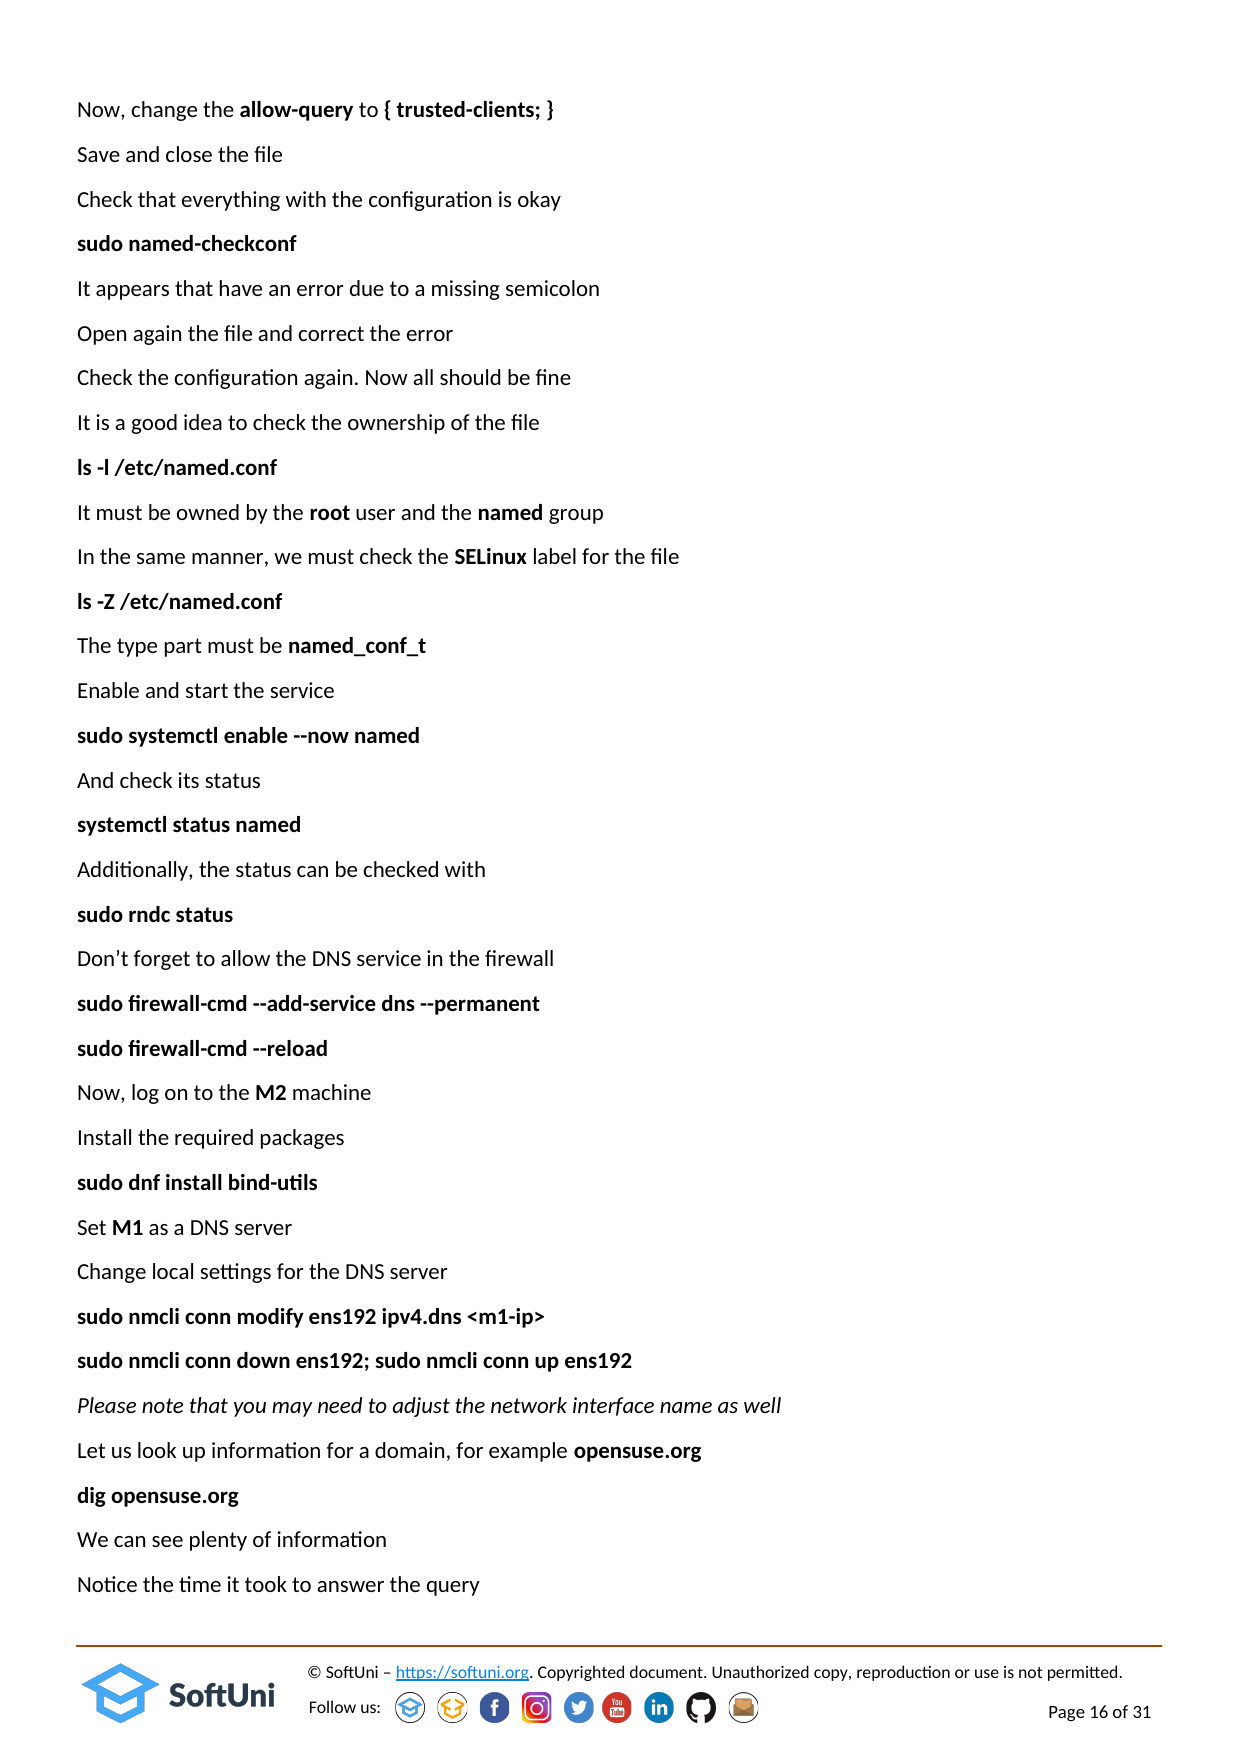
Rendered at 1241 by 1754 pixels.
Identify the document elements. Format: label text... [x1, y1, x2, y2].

picture [665, 1692, 674, 1701]
text Change local settings for the DNS server [77, 1257, 1163, 1285]
text Let us look up information for a domain, for example opensuse.org [77, 1436, 1163, 1464]
text sudo rndc status [77, 900, 1163, 928]
text sudo nmcli conn modify ens192 ipv4.dns <m1-ip> [77, 1302, 1163, 1330]
text sudo firewall-cmd --add-service dns --permanent [77, 989, 1163, 1017]
picture [602, 1692, 632, 1723]
text It must be owned by the root user and the named group [77, 498, 1163, 526]
picture [644, 1692, 653, 1701]
text ls -Z /etc/named.conf [77, 587, 1163, 615]
text In the same manner, we must check the SELinux label for the file [77, 542, 1163, 570]
picture [728, 1692, 759, 1723]
text It appears that have an error due to a missing semicolon [77, 274, 1163, 302]
picture [686, 1692, 716, 1723]
text Enable and start the service [77, 676, 1163, 704]
picture [644, 1714, 653, 1723]
text Check that everything with the configuration is okay [77, 185, 1163, 213]
text sudo named-checkconf [77, 229, 1163, 257]
text systemctl status named [77, 810, 1163, 838]
picture [658, 1705, 667, 1714]
text Don’t forget to allow the DNS service in the firewall [77, 944, 1163, 972]
text Open again the file and correct the error [77, 319, 1163, 347]
text sudo systemctl enable --now named [77, 721, 1163, 749]
text We can see plenty of information [77, 1525, 1163, 1553]
text Set M1 as a DNS server [77, 1213, 1163, 1241]
picture [437, 1692, 468, 1723]
text The type part must be named_conf_t [77, 632, 1163, 660]
text And check its status [77, 766, 1163, 794]
picture [564, 1692, 594, 1723]
picture [522, 1692, 552, 1723]
text Notice the time it took to answer the query [77, 1570, 1163, 1598]
text Now, change the allow-query to { trusted-clients; } [77, 95, 1163, 123]
text dig opensuse.org [77, 1481, 1163, 1509]
text sudo dnf install bind-utils [77, 1168, 1163, 1196]
text Please note that you may need to adjust the network interface name as well [77, 1391, 1163, 1419]
picture [479, 1692, 510, 1723]
picture [75, 1658, 281, 1729]
picture [665, 1714, 674, 1723]
text sudo firewall-cmd --reload [77, 1034, 1163, 1062]
text sudo nmcli conn down ens192; sudo nmcli conn up ens192 [77, 1347, 1163, 1375]
text Additionally, the status can be checked with [77, 855, 1163, 883]
text Check the configuration again. Now all should be fine [77, 363, 1163, 392]
text It is a good idea to check the ownership of the file [77, 408, 1163, 436]
text Save and close the file [77, 140, 1163, 168]
text Now, log on to the M2 machine [77, 1078, 1163, 1107]
text Install the required packages [77, 1123, 1163, 1151]
picture [395, 1692, 425, 1723]
text ls -l /etc/named.conf [77, 453, 1163, 481]
